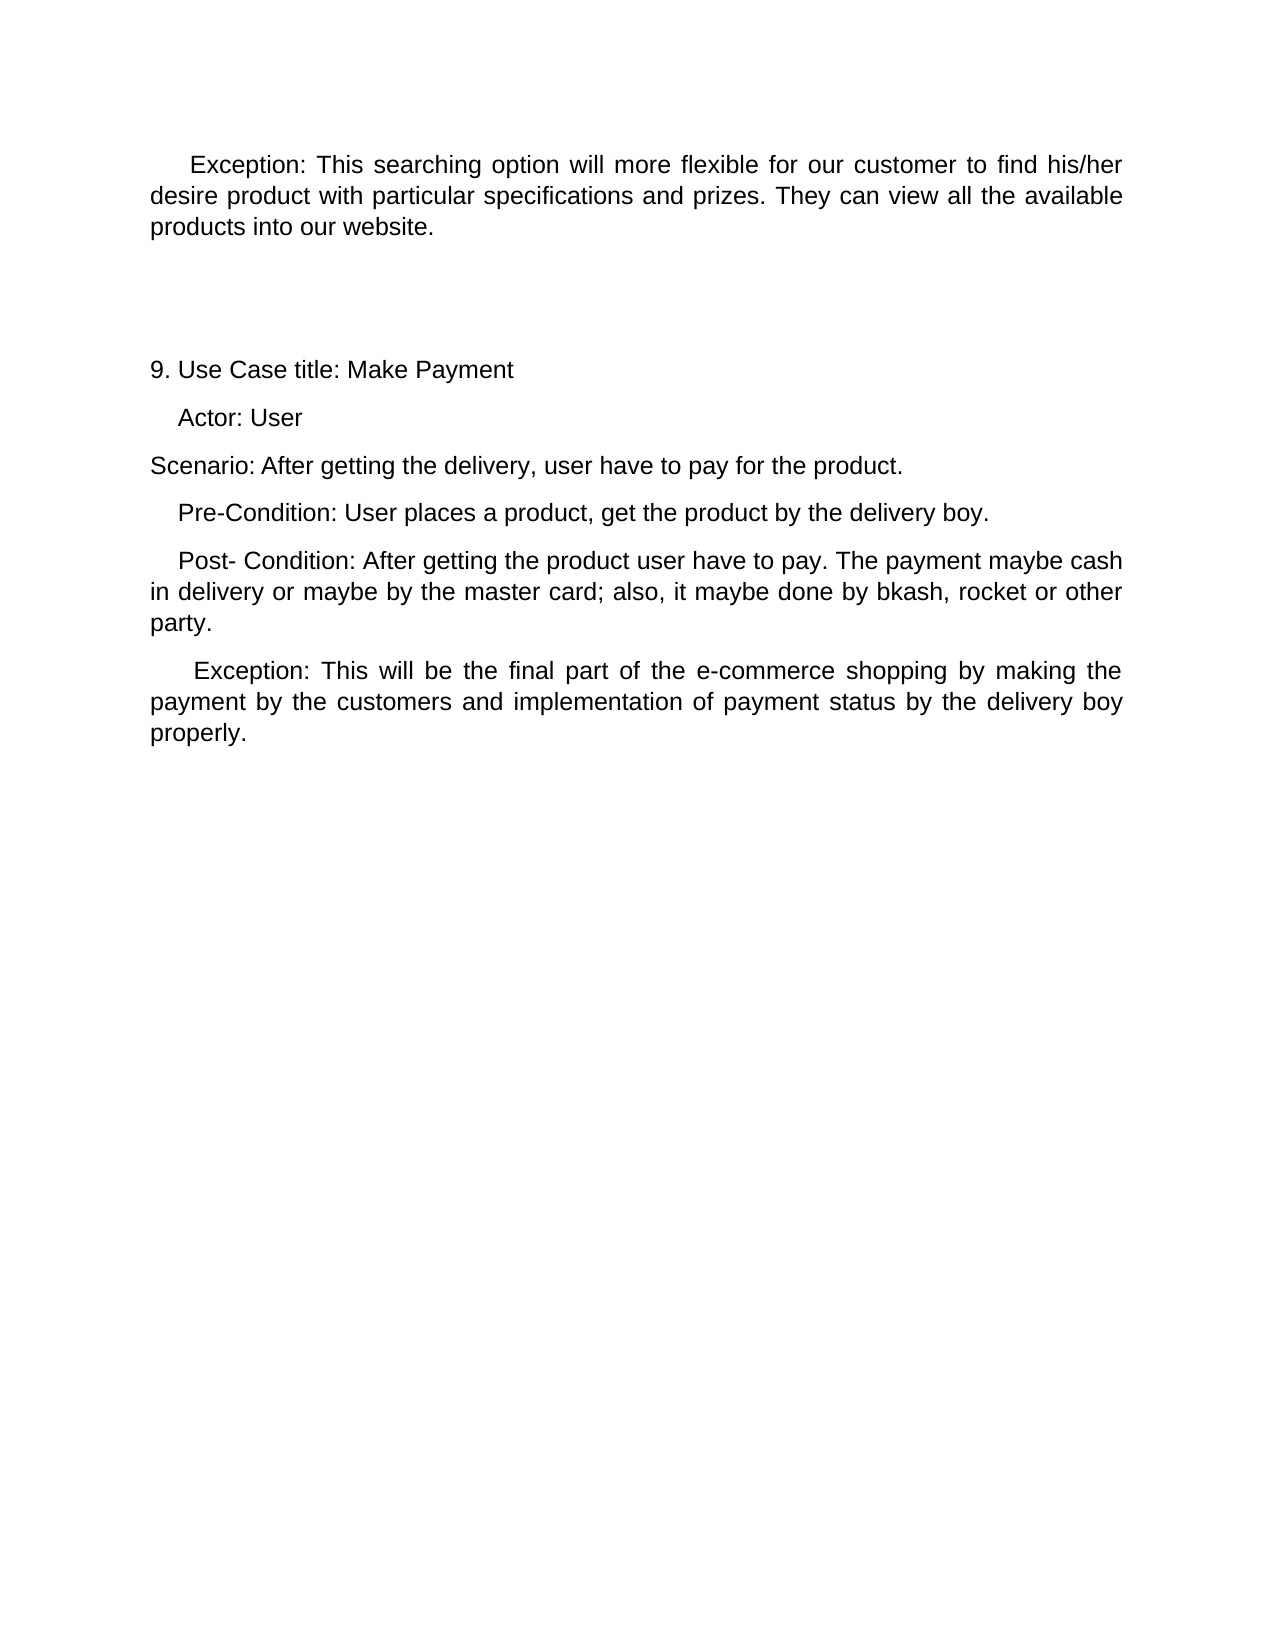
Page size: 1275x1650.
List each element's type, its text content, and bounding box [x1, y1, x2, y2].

text Post- Condition: After getting the product user have to pay. The payment maybe cash in delivery or maybe by the master card; also, it maybe done by bkash, rocket or other party. [150, 546, 1125, 637]
text Pre-Condition: User places a product, get the product by the delivery boy. [150, 498, 1125, 527]
text Exception: This will be the final part of the e-commerce shopping by making the payment by the customers and implementation of payment status by the delivery boy properly. [150, 656, 1125, 747]
text Scenario: After getting the delivery, user have to pay for the product. [150, 451, 1125, 479]
text Actor: User [150, 403, 1125, 432]
text 9. Use Case title: Make Payment [150, 355, 1125, 384]
text Exception: This searching option will more flexible for our customer to find his/her desire product with particular specifications and prizes. They can view all the available products into our website. [150, 150, 1125, 241]
